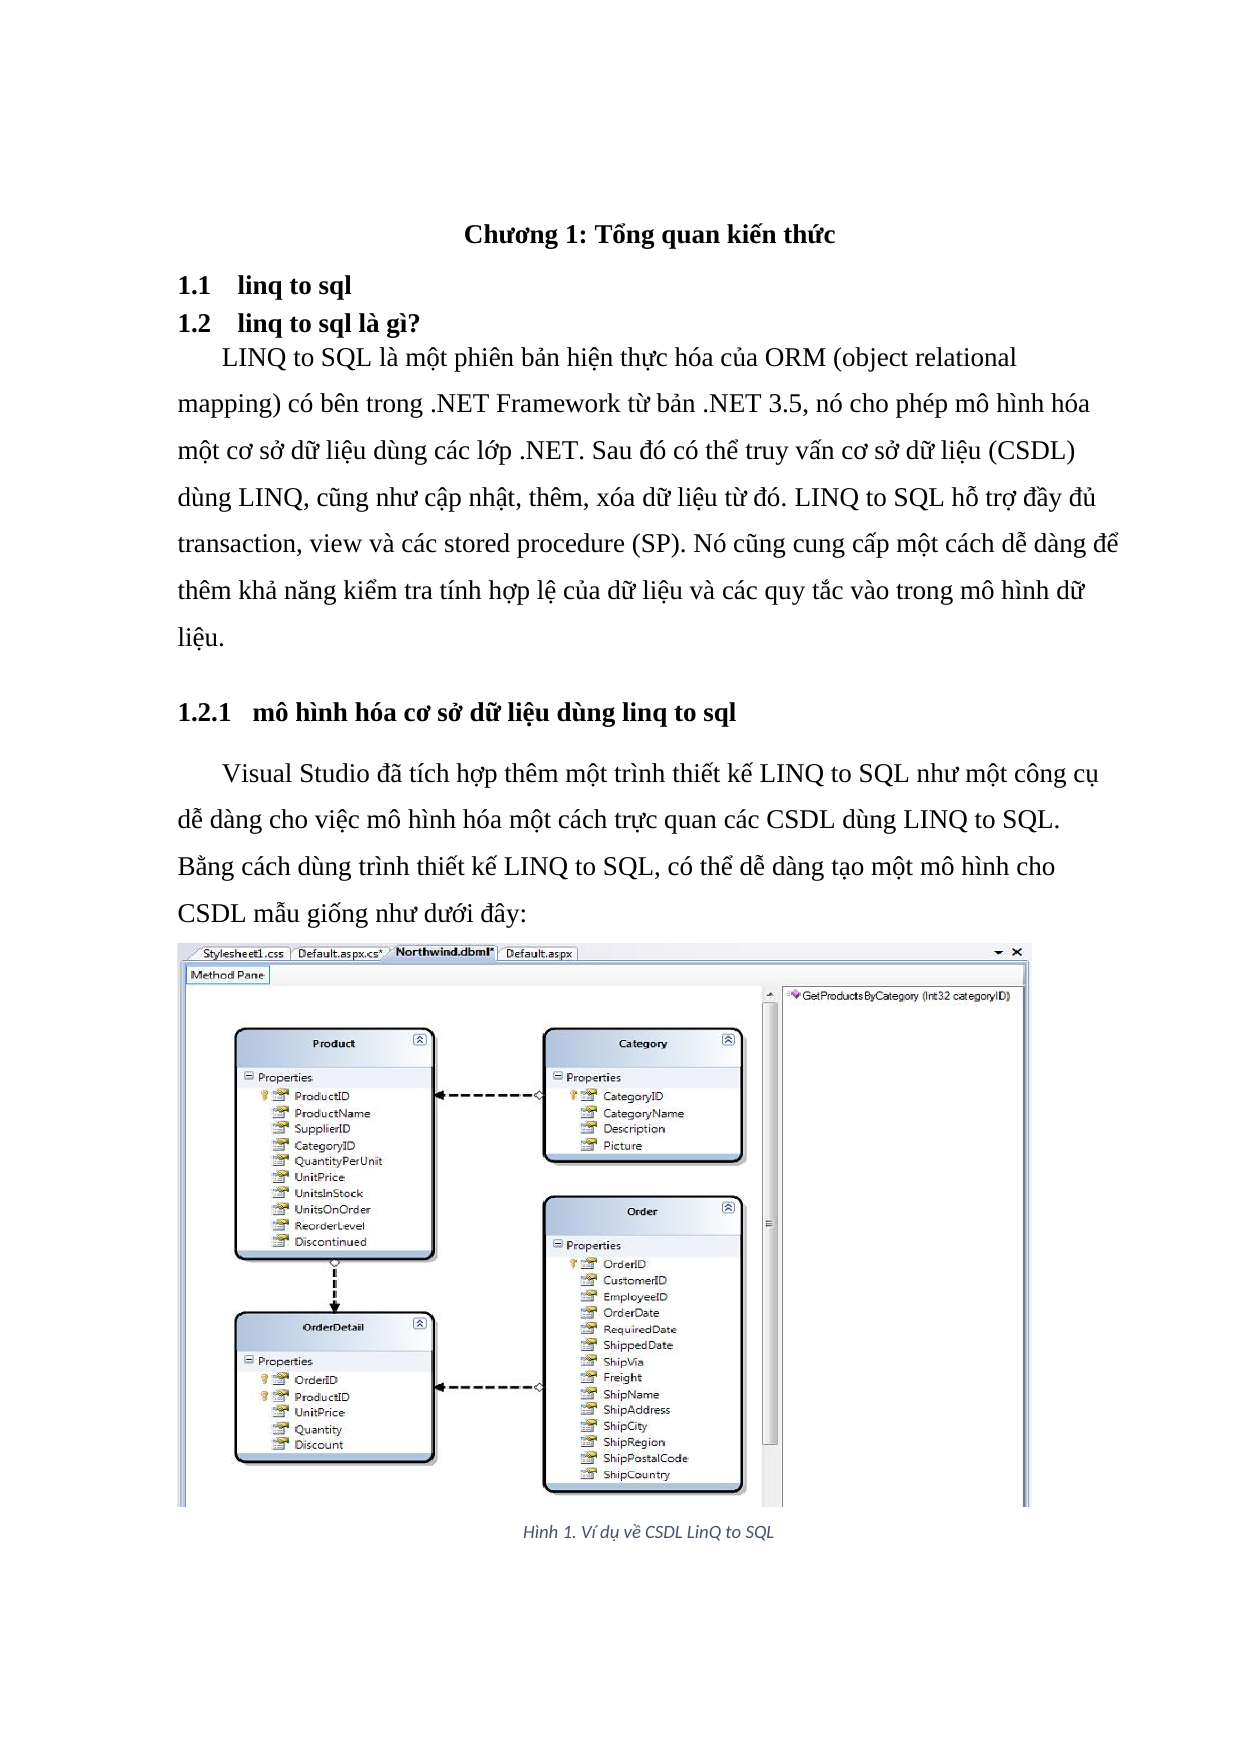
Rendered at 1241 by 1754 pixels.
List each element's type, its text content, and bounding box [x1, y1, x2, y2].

subtitle linq to sql là gì? [177, 307, 1122, 338]
text Chương 1: Tổng quan kiến thức [177, 218, 1122, 250]
text Hình 1. Ví dụ về CSDL LinQ to SQL [177, 1520, 1122, 1543]
text LINQ to SQL là một phiên bản hiện thực hóa của ORM (object relational mapping) có bên trong .NET Framework từ bản .NET 3.5, nó cho phép mô hình hóa một cơ sở dữ liệu dùng các lớp .NET. Sau đó có thể truy vấn cơ sở dữ liệu (CSDL) dùng LINQ, cũng như cập nhật, thêm, xóa dữ liệu từ đó. LINQ to SQL hỗ trợ đầy đủ transaction, view và các stored procedure (SP). Nó cũng cung cấp một cách dễ dàng để thêm khả năng kiểm tra tính hợp lệ của dữ liệu và các quy tắc vào trong mô hình dữ liệu. [177, 341, 1122, 652]
subtitle mô hình hóa cơ sở dữ liệu dùng linq to sql [177, 696, 1122, 728]
picture [177, 943, 1032, 1507]
subtitle linq to sql [177, 269, 1122, 301]
text Visual Studio đã tích hợp thêm một trình thiết kế LINQ to SQL như một công cụ dễ dàng cho việc mô hình hóa một cách trực quan các CSDL dùng LINQ to SQL. Bằng cách dùng trình thiết kế LINQ to SQL, có thể dễ dàng tạo một mô hình cho CSDL mẫu giống như dưới đây: [177, 757, 1122, 928]
